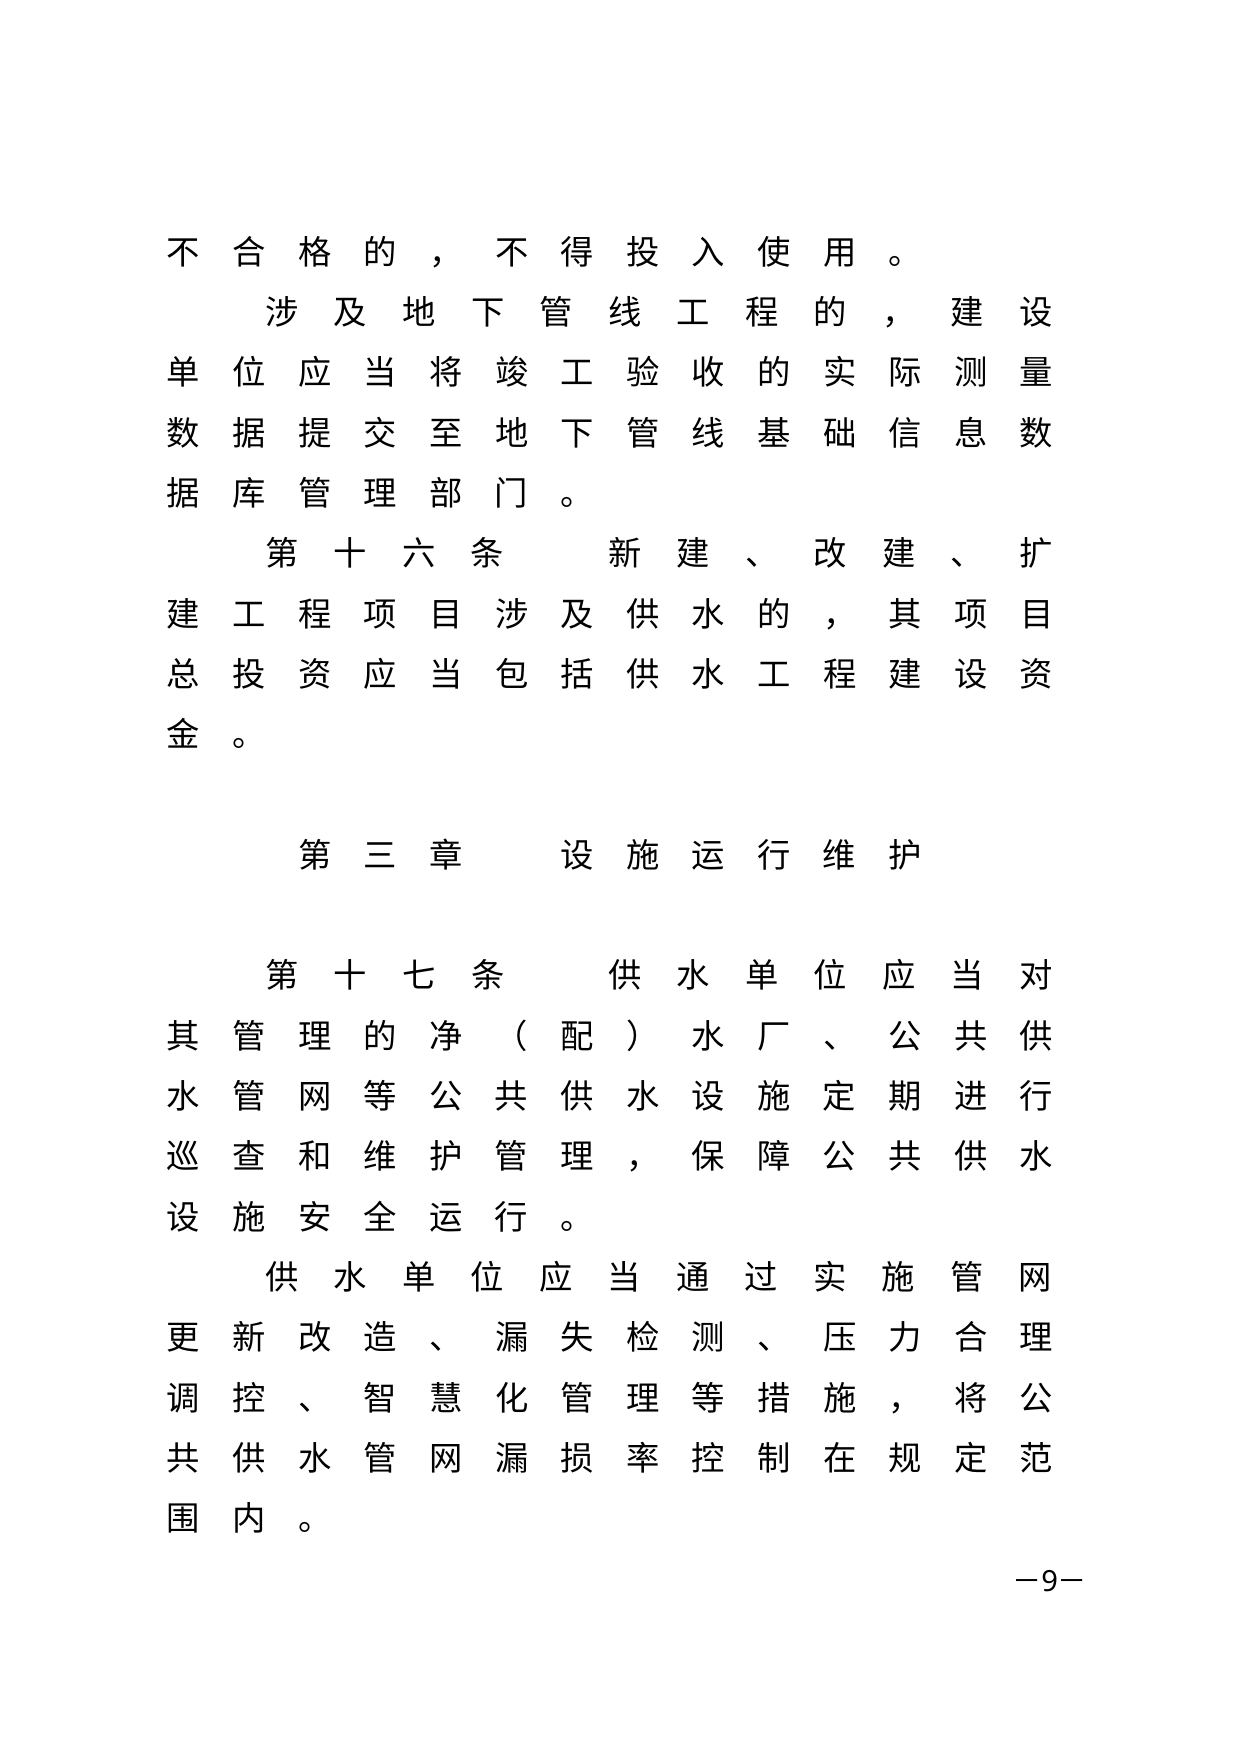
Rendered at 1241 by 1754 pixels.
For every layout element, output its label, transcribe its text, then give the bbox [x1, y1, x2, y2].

text 第十七条 供水单位应当对其管理的净（配）水厂、公共供水管网等公共供水设施定期进行巡查和维护管理，保障公共供水设施安全运行。 [167, 943, 1085, 1245]
text 第十六条 新建、改建、扩建工程项目涉及供水的，其项目总投资应当包括供水工程建设资金。 [167, 521, 1085, 762]
text 供水单位应当通过实施管网更新改造、漏失检测、压力合理调控、智慧化管理等措施，将公共供水管网漏损率控制在规定范围内。 [167, 1245, 1085, 1546]
text 供水工程未经验收或者验收不合格的，不得投入使用。 [167, 219, 1085, 280]
text 涉及地下管线工程的，建设单位应当将竣工验收的实际测量数据提交至地下管线基础信息数据库管理部门。 [167, 280, 1085, 521]
text 第三章 设施运行维护 [167, 823, 1085, 883]
